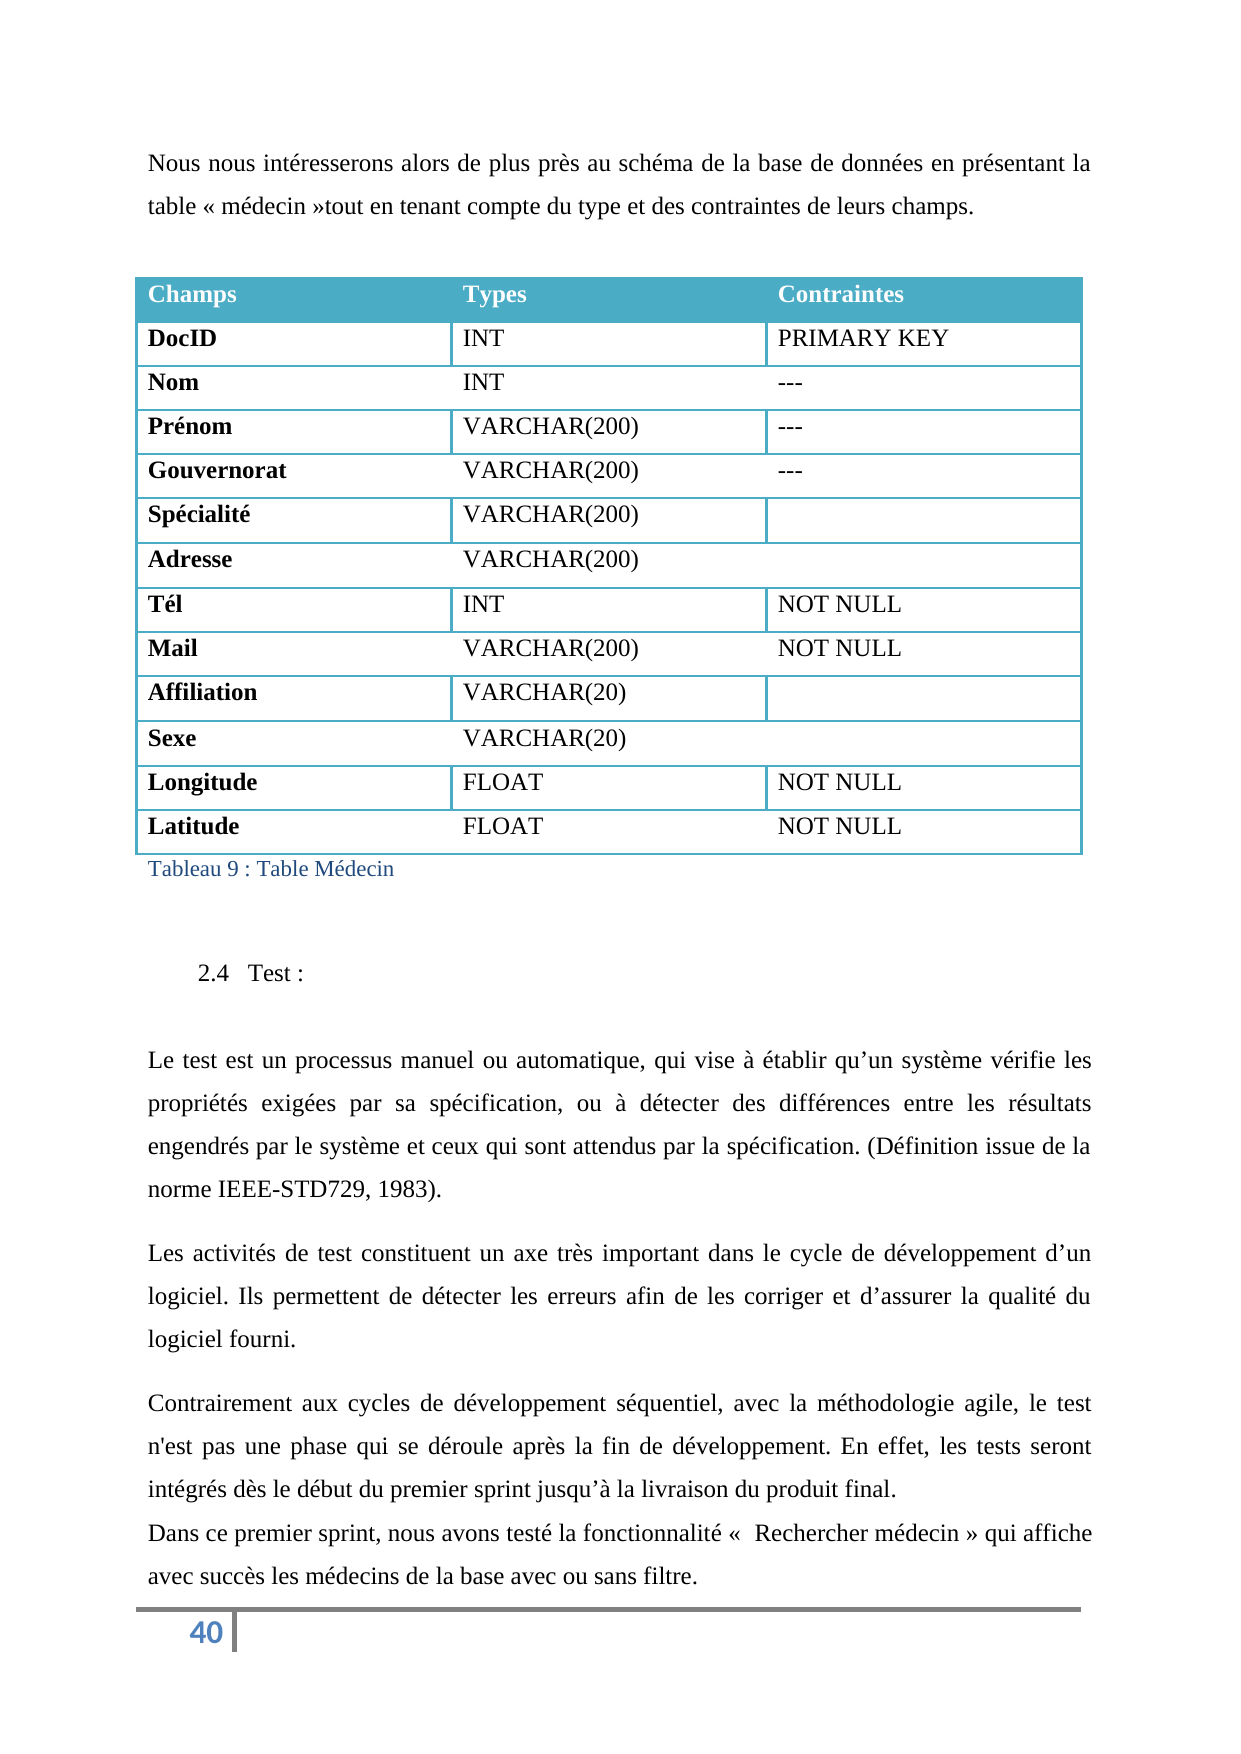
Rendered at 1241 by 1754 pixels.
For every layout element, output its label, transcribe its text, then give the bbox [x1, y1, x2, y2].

table_cell VARCHAR(20) [451, 722, 766, 765]
table_cell --- [768, 411, 1080, 453]
table_cell PRIMARY KEY [768, 323, 1080, 365]
table_cell Spécialité [138, 499, 450, 542]
table_cell --- [766, 455, 1080, 497]
table_cell Latitude [138, 811, 451, 853]
table_cell --- [766, 367, 1080, 409]
list Test : [198, 958, 1093, 987]
table_cell VARCHAR(200) [451, 455, 766, 497]
table_cell VARCHAR(200) [451, 633, 766, 675]
table_cell INT [453, 589, 765, 631]
table_cell VARCHAR(200) [453, 499, 765, 542]
table_header Contraintes [766, 279, 1080, 321]
text Tableau 9 : Table Médecin [148, 855, 1093, 881]
table_cell Affiliation [138, 677, 450, 720]
table_cell Prénom [138, 411, 450, 453]
table_cell Longitude [138, 767, 450, 809]
table_cell FLOAT [451, 811, 766, 853]
table_cell [766, 722, 1080, 765]
text Dans ce premier sprint, nous avons testé la fonctionnalité « Rechercher médecin » qui affiche avec succès les médecins de la base avec ou sans filtre. [148, 1518, 1093, 1589]
text Contrairement aux cycles de développement séquentiel, avec la méthodologie agile, le test n'est pas une phase qui se déroule après la fin de développement. En effet, les tests seront intégrés dès le début du premier sprint jusqu’à la livraison du produit final. [148, 1388, 1093, 1503]
table_header Types [451, 279, 766, 321]
table_cell NOT NULL [768, 767, 1080, 809]
table_cell [768, 499, 1080, 542]
table_header Champs [138, 279, 451, 321]
table_cell INT [451, 367, 766, 409]
table_cell Tél [138, 589, 450, 631]
table_cell Gouvernorat [138, 455, 451, 497]
table_cell [768, 677, 1080, 720]
table_cell NOT NULL [766, 633, 1080, 675]
table_cell FLOAT [453, 767, 765, 809]
table_cell VARCHAR(200) [453, 411, 765, 453]
table_cell [766, 544, 1080, 587]
table_cell VARCHAR(20) [453, 677, 765, 720]
table_cell Adresse [138, 544, 451, 587]
table_cell Sexe [138, 722, 451, 765]
table_cell Nom [138, 367, 451, 409]
text Le test est un processus manuel ou automatique, qui vise à établir qu’un système vérifie les propriétés exigées par sa spécification, ou à détecter des différences entre les résultats engendrés par le système et ceux qui sont attendus par la spécification. (Définition issue de la norme IEEE-STD729, 1983). [148, 1045, 1093, 1203]
table_cell VARCHAR(200) [451, 544, 766, 587]
table_cell Mail [138, 633, 451, 675]
table_cell NOT NULL [766, 811, 1080, 853]
table_cell DocID [138, 323, 450, 365]
table_cell INT [453, 323, 765, 365]
table_cell NOT NULL [768, 589, 1080, 631]
text Nous nous intéresserons alors de plus près au schéma de la base de données en présentant la table « médecin »tout en tenant compte du type et des contraintes de leurs champs. [148, 148, 1093, 219]
text Les activités de test constituent un axe très important dans le cycle de développement d’un logiciel. Ils permettent de détecter les erreurs afin de les corriger et d’assurer la qualité du logiciel fourni. [148, 1238, 1093, 1353]
